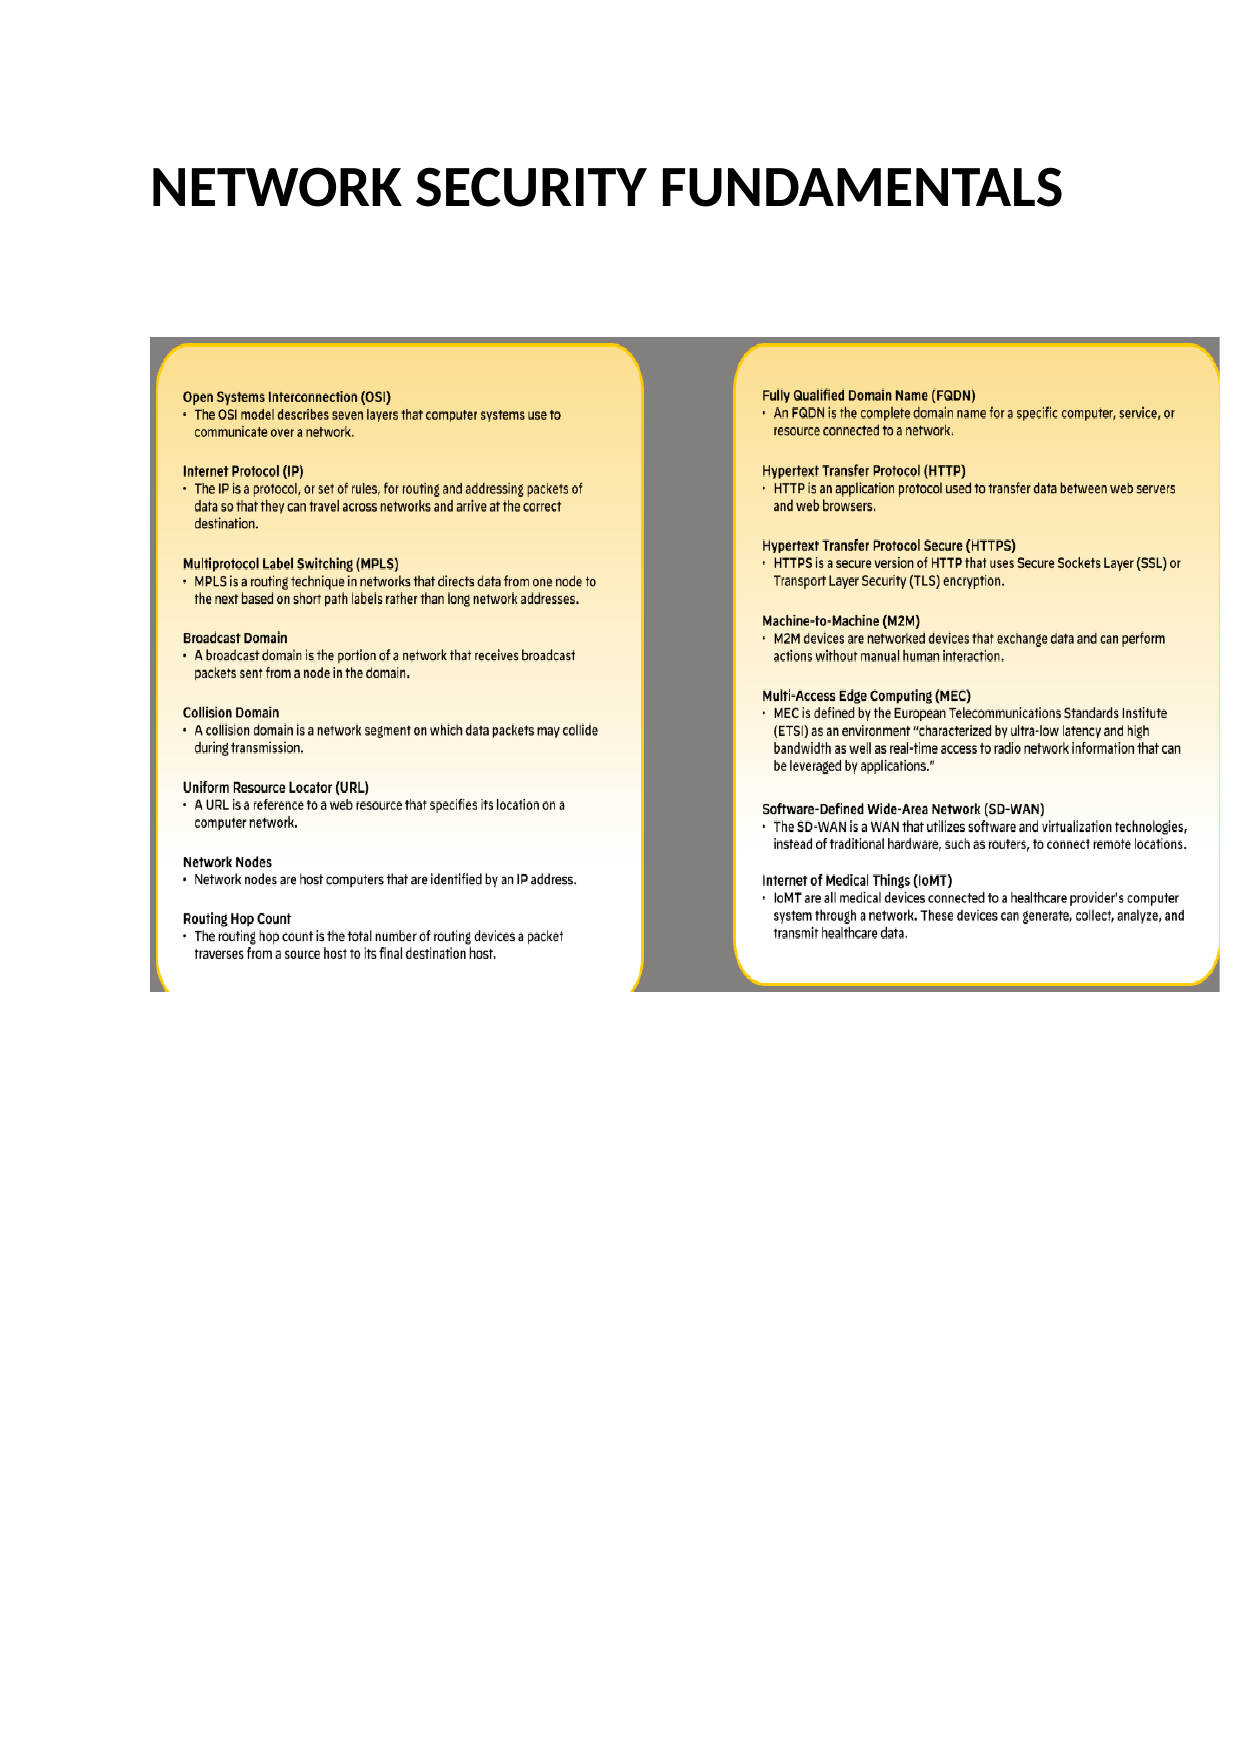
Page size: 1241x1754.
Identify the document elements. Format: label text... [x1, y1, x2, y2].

picture [150, 337, 1220, 992]
text NETWORK SECURITY FUNDAMENTALS [150, 150, 1090, 221]
